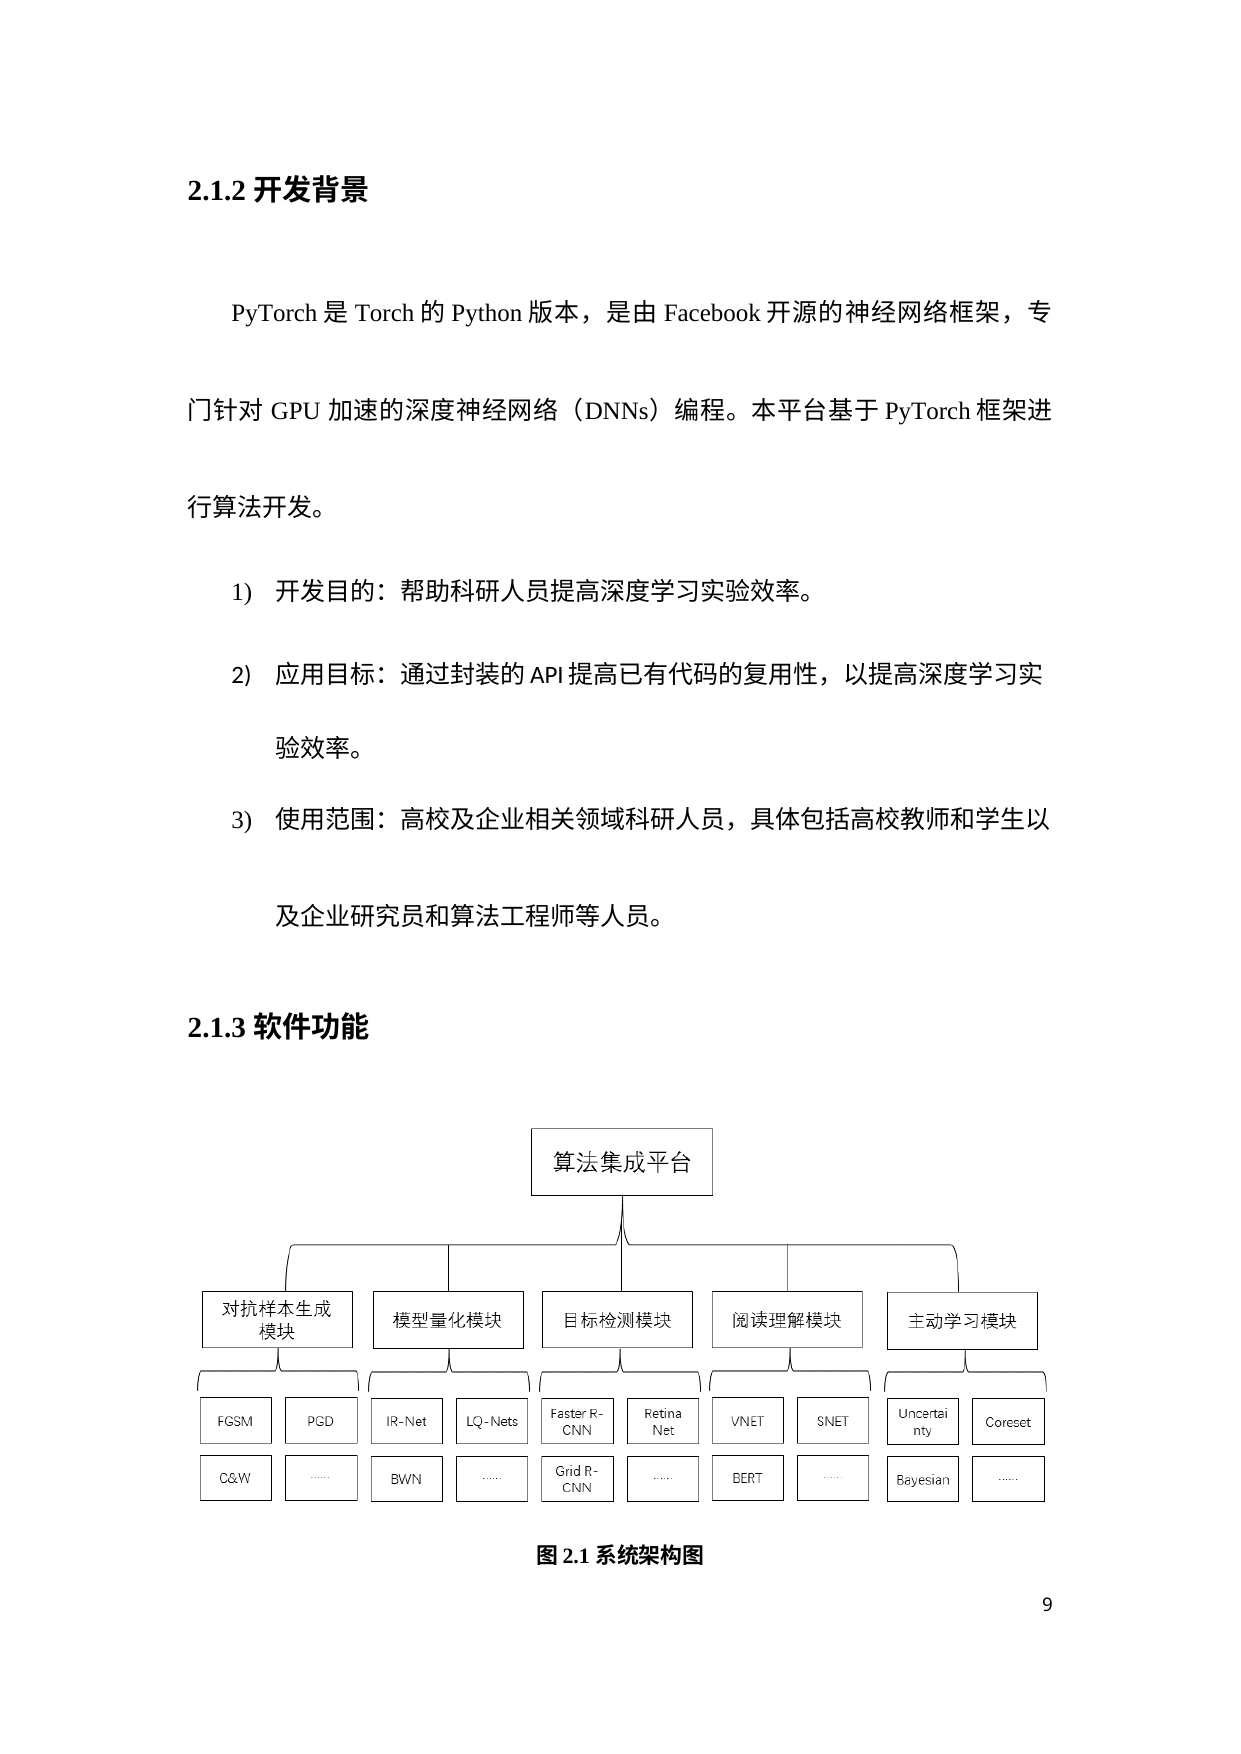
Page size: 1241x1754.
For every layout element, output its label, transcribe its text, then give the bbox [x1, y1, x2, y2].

subtitle 2.1.3 软件功能 [187, 992, 1053, 1057]
list 开发目的：帮助科研人员提高深度学习实验效率。 [231, 557, 1053, 622]
text PyTorch是Torch的Python版本，是由Facebook开源的神经网络框架，专门针对 GPU 加速的深度神经网络（DNNs）编程。本平台基于PyTorch框架进行算法开发。 [187, 278, 1053, 538]
picture [187, 1115, 1053, 1512]
text 图2.1 系统架构图 [187, 1538, 1053, 1570]
list 使用范围：高校及企业相关领域科研人员，具体包括高校教师和学生以及企业研究员和算法工程师等人员。 [231, 785, 1053, 947]
subtitle 2.1.2 开发背景 [187, 156, 1053, 221]
list 应用目标：通过封装的API提高已有代码的复用性，以提高深度学习实验效率。 [231, 640, 1053, 779]
